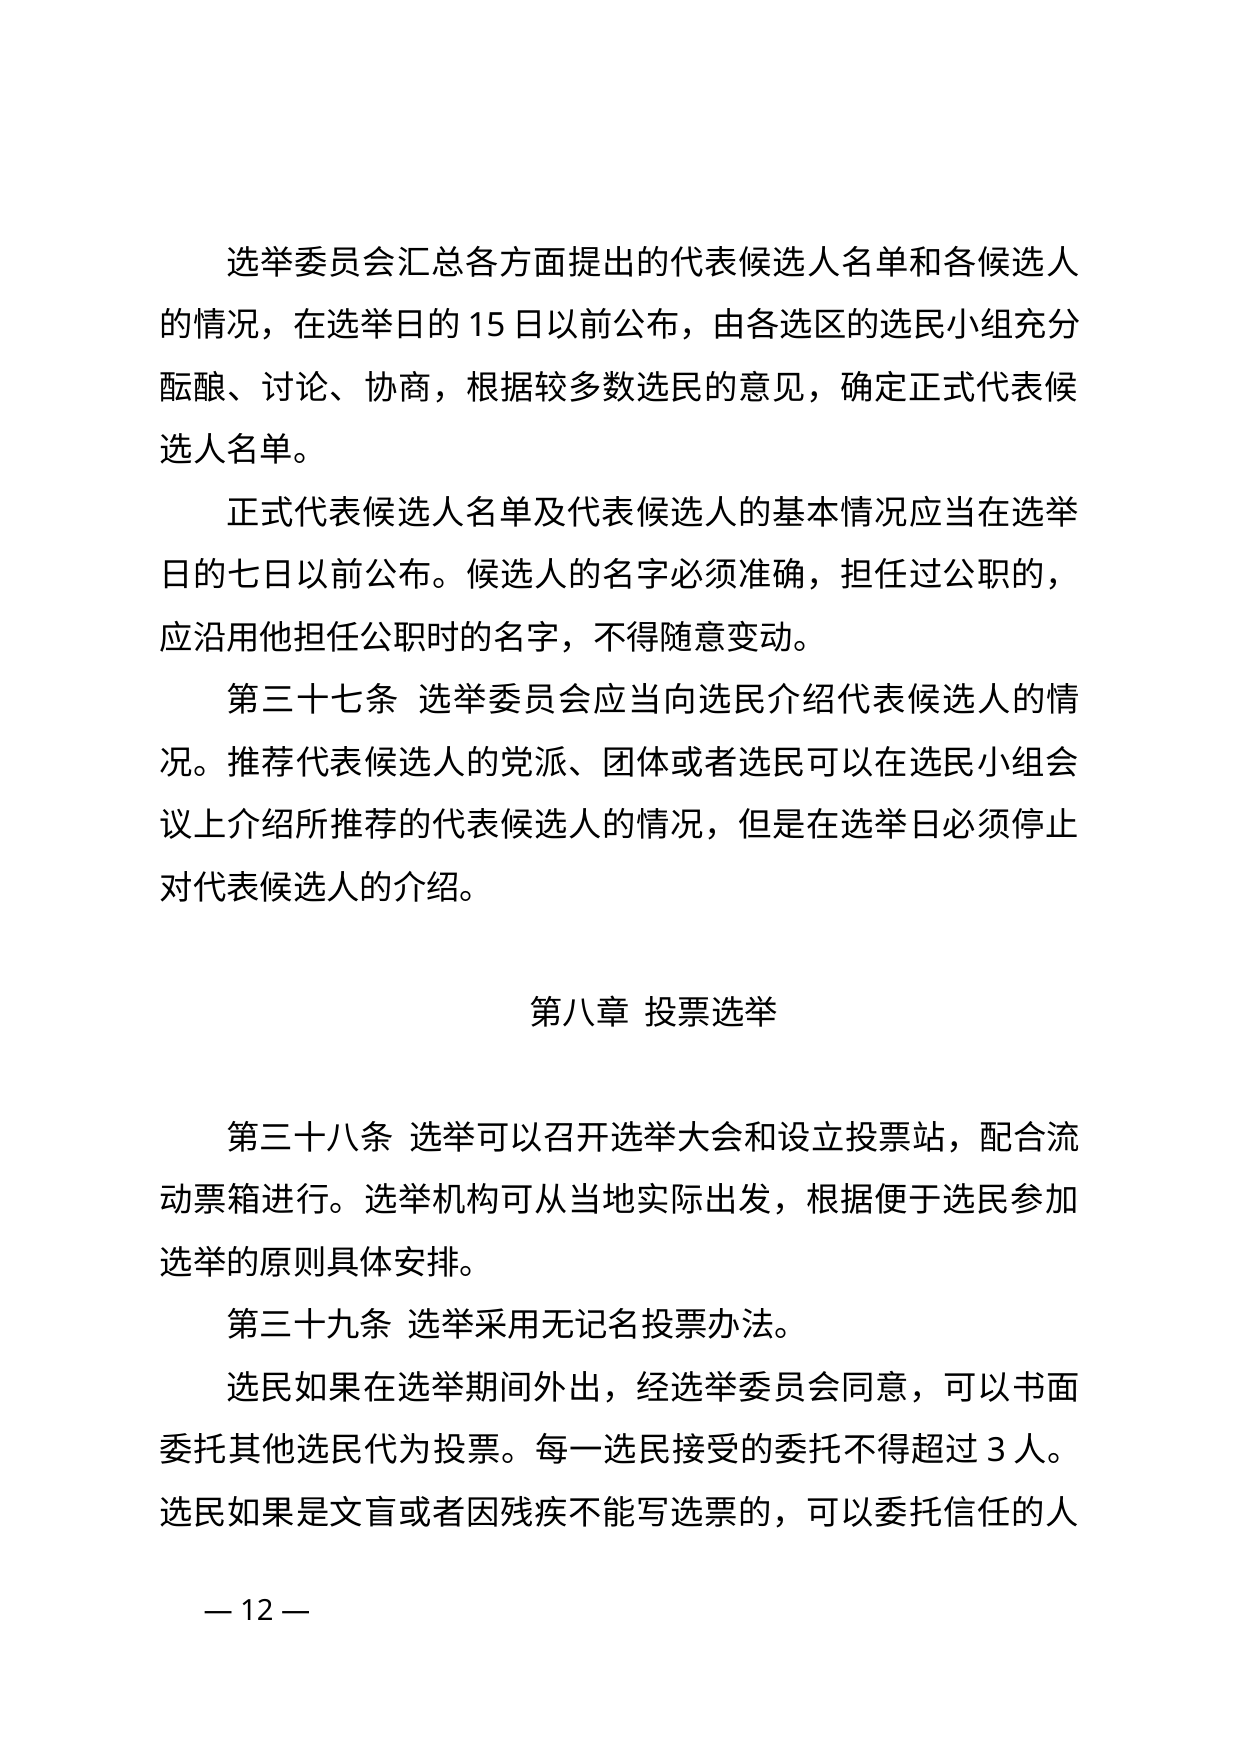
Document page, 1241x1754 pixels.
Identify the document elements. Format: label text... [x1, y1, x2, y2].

text 选举委员会汇总各方面提出的代表候选人名单和各候选人的情况，在选举日的15日以前公布，由各选区的选民小组充分酝酿、讨论、协商，根据较多数选民的意见，确定正式代表候选人名单。 [159, 224, 1081, 474]
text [159, 1349, 1081, 1537]
text 第八章 投票选举 [159, 974, 1081, 1037]
text 第三十八条 选举可以召开选举大会和设立投票站，配合流动票箱进行。选举机构可从当地实际出发，根据便于选民参加选举的原则具体安排。 [159, 1099, 1081, 1287]
text 第三十九条 选举采用无记名投票办法。 [159, 1287, 1081, 1349]
text 第三十七条 选举委员会应当向选民介绍代表候选人的情况。推荐代表候选人的党派、团体或者选民可以在选民小组会议上介绍所推荐的代表候选人的情况，但是在选举日必须停止对代表候选人的介绍。 [159, 662, 1081, 912]
text 正式代表候选人名单及代表候选人的基本情况应当在选举日的七日以前公布。候选人的名字必须准确，担任过公职的，应沿用他担任公职时的名字，不得随意变动。 [159, 474, 1081, 662]
